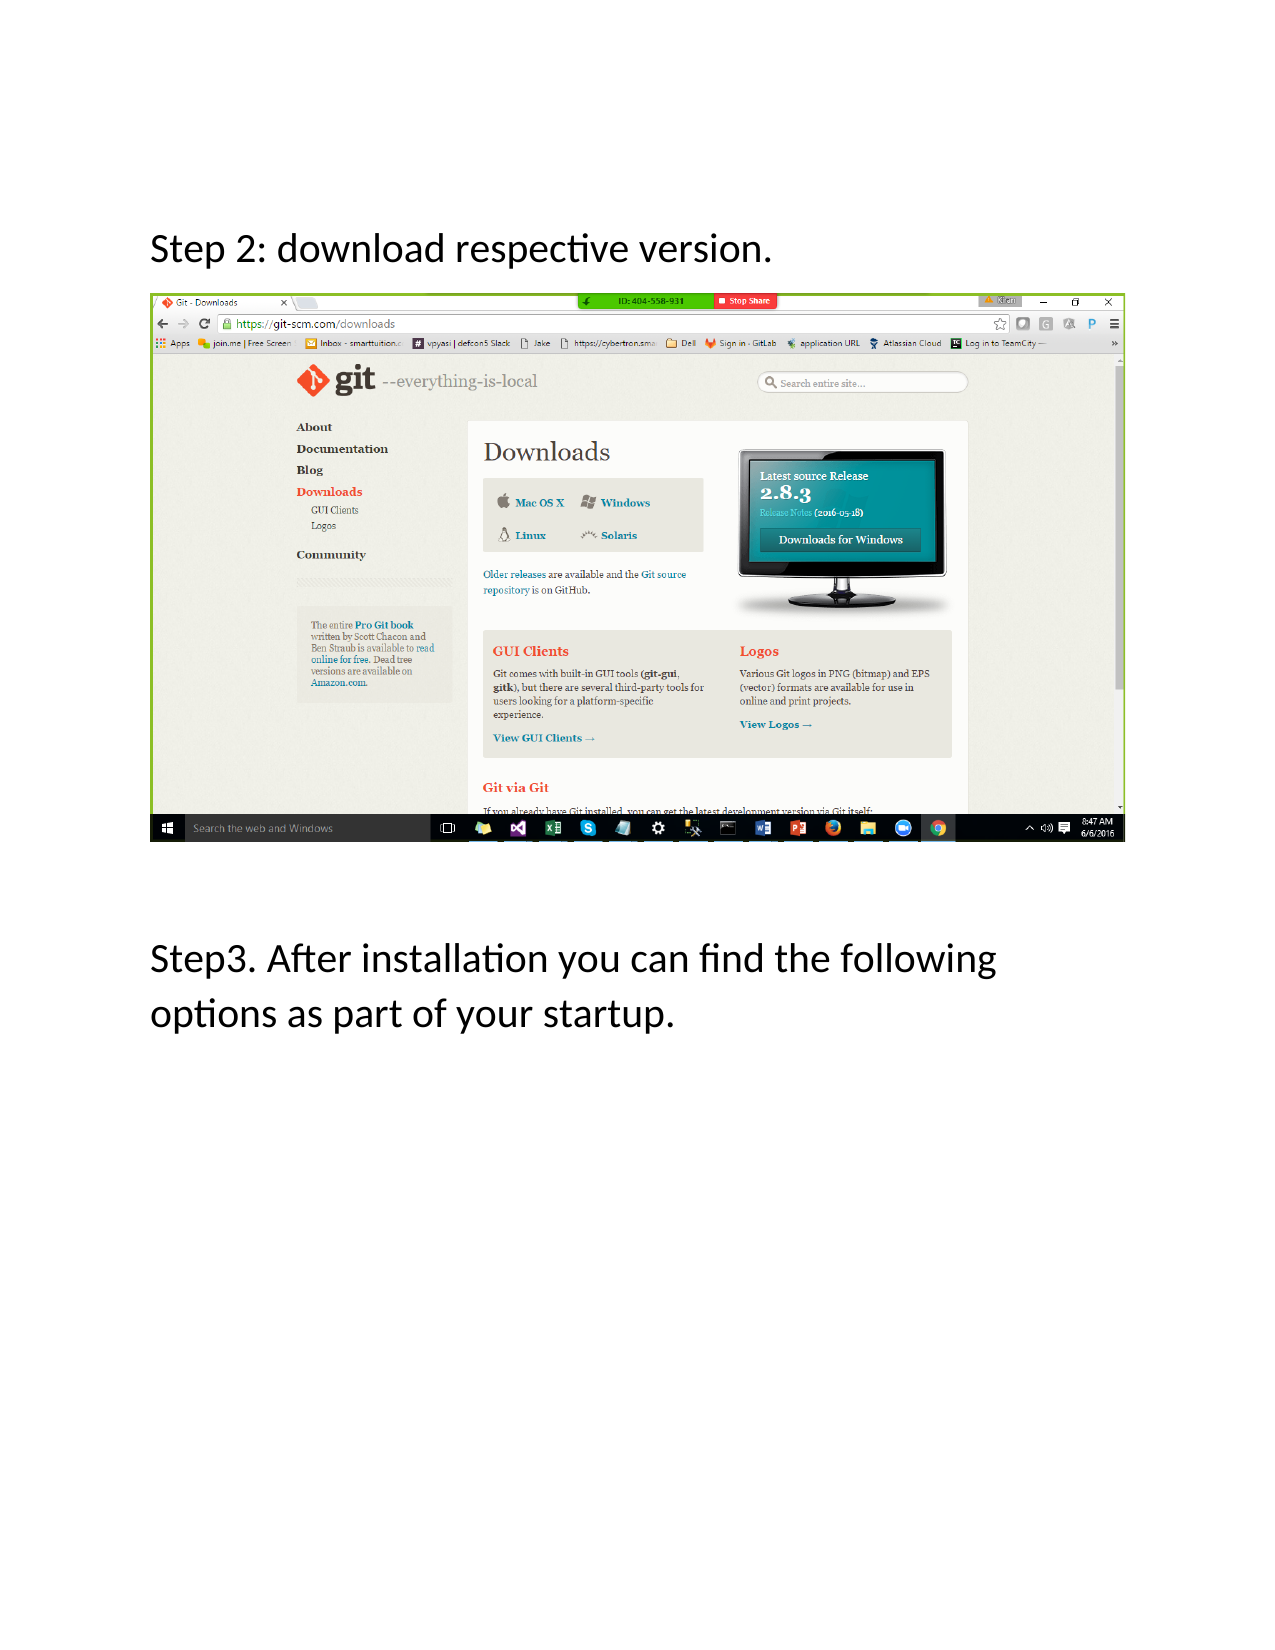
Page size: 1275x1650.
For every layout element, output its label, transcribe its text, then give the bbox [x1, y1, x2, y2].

text Step 2: download respective version. [150, 222, 1125, 272]
text Step3. After installation you can find the following options as part of your startup. [150, 932, 1125, 1037]
picture [150, 293, 1125, 842]
